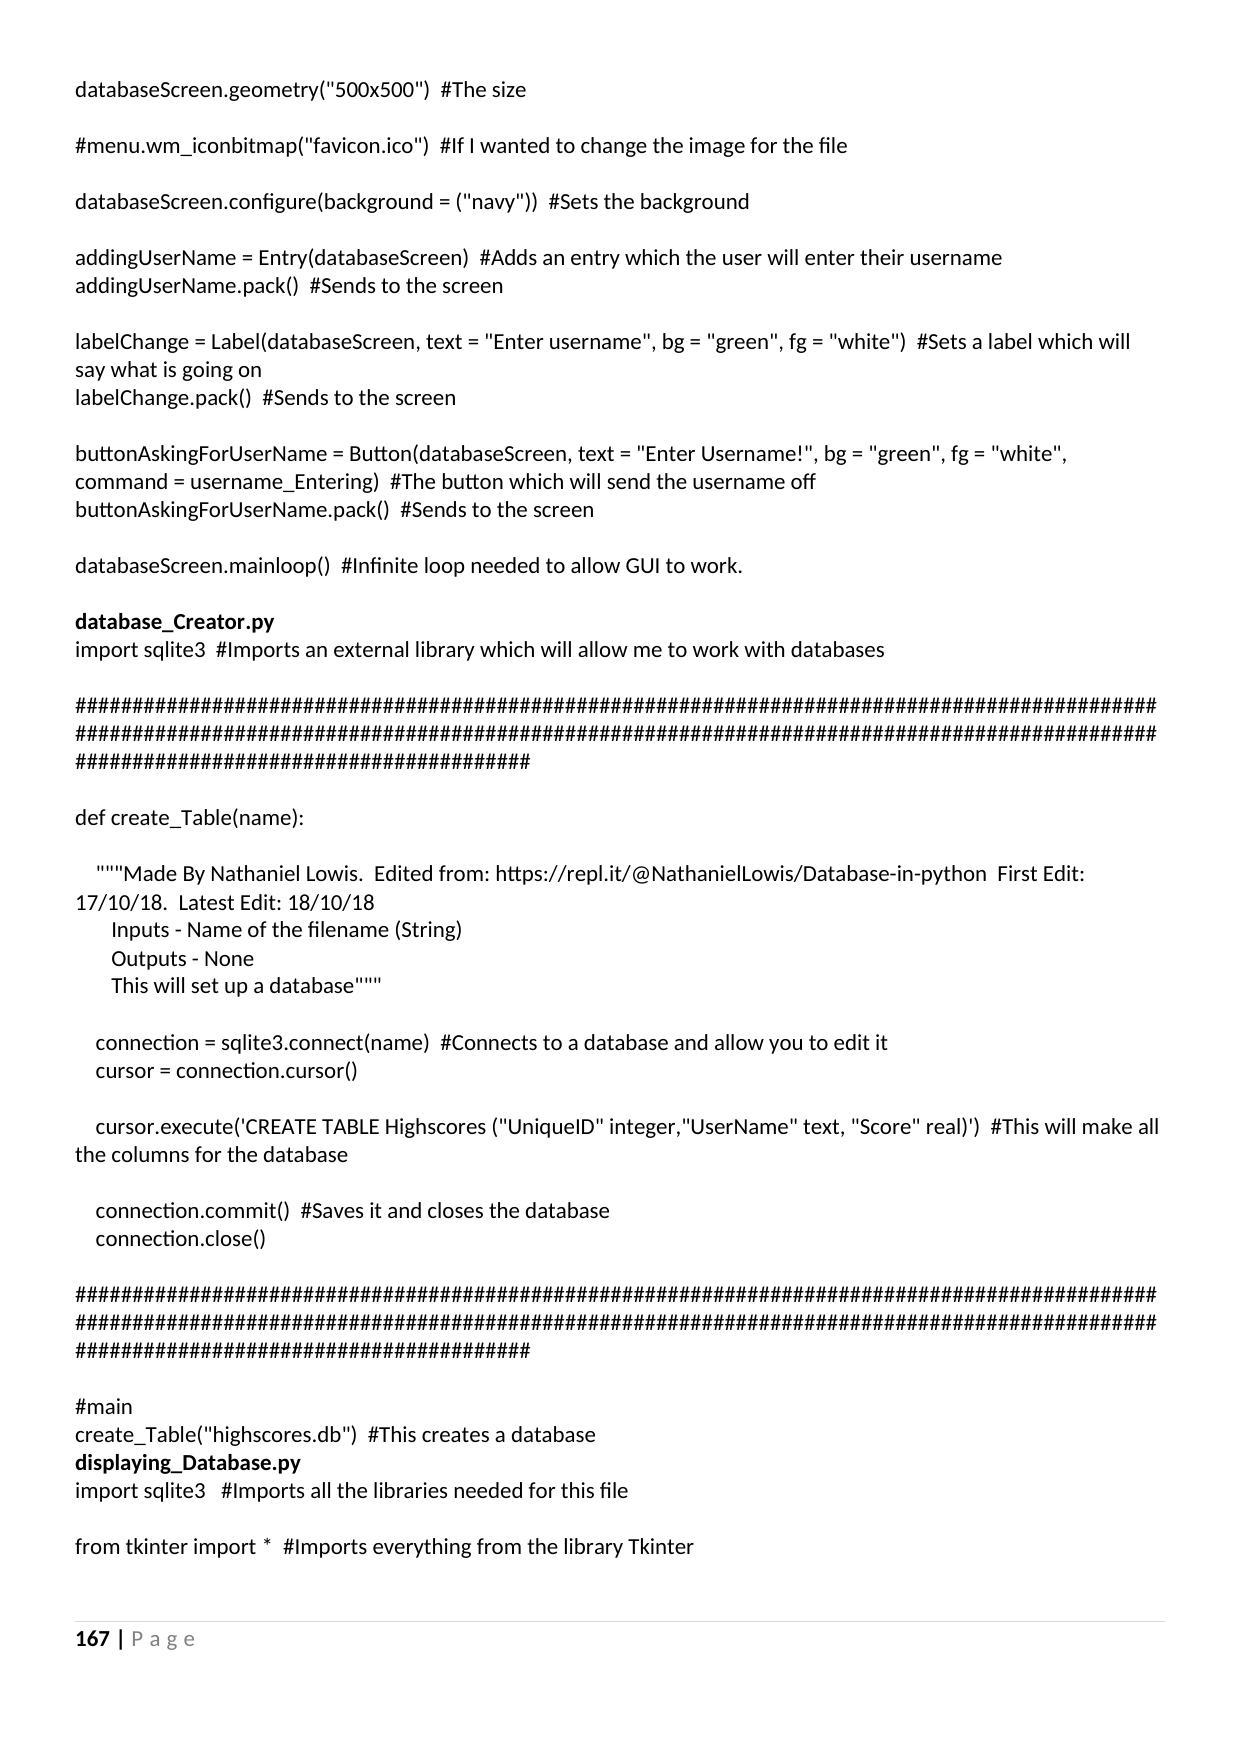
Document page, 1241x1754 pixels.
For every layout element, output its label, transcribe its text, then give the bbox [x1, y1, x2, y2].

text databaseScreen.configure(background = ("navy")) #Sets the background [75, 187, 1165, 215]
text buttonAskingForUserName = Button(databaseScreen, text = "Enter Username!", bg = "green", fg = "white", command = username_Entering) #The button which will send the username off [75, 439, 1165, 495]
text import sqlite3 #Imports all the libraries needed for this file [75, 1476, 1165, 1504]
text Inputs - Name of the filename (String) [75, 916, 1165, 944]
text connection.commit() #Saves it and closes the database [75, 1196, 1165, 1224]
text addingUserName = Entry(databaseScreen) #Adds an entry which the user will enter their username [75, 243, 1165, 271]
text databaseScreen.geometry("500x500") #The size [75, 75, 1165, 103]
text Outputs - None [75, 944, 1165, 972]
text databaseScreen.mainloop() #Infinite loop needed to allow GUI to work. [75, 551, 1165, 579]
text """Made By Nathaniel Lowis. Edited from: https://repl.it/@NathanielLowis/Database-in-python First Edit: 17/10/18. Latest Edit: 18/10/18 [75, 859, 1165, 916]
text create_Table("highscores.db") #This creates a database [75, 1420, 1165, 1448]
text database_Creator.py [75, 607, 1165, 635]
text from tkinter import * #Imports everything from the library Tkinter [75, 1532, 1165, 1560]
text def create_Table(name): [75, 803, 1165, 832]
text labelChange = Label(databaseScreen, text = "Enter username", bg = "green", fg = "white") #Sets a label which will say what is going on [75, 327, 1165, 383]
text #menu.wm_iconbitmap("favicon.ico") #If I wanted to change the image for the file [75, 131, 1165, 159]
text cursor.execute('CREATE TABLE Highscores ("UniqueID" integer,"UserName" text, "Score" real)') #This will make all the columns for the database [75, 1112, 1165, 1168]
text cursor = connection.cursor() [75, 1056, 1165, 1084]
text labelChange.pack() #Sends to the screen [75, 383, 1165, 411]
text import sqlite3 #Imports an external library which will allow me to work with databases [75, 635, 1165, 663]
text connection.close() [75, 1224, 1165, 1252]
text connection = sqlite3.connect(name) #Connects to a database and allow you to edit it [75, 1028, 1165, 1056]
text This will set up a database""" [75, 972, 1165, 1000]
text buttonAskingForUserName.pack() #Sends to the screen [75, 495, 1165, 523]
text displaying_Database.py [75, 1448, 1165, 1476]
text addingUserName.pack() #Sends to the screen [75, 271, 1165, 299]
text #main [75, 1392, 1165, 1420]
